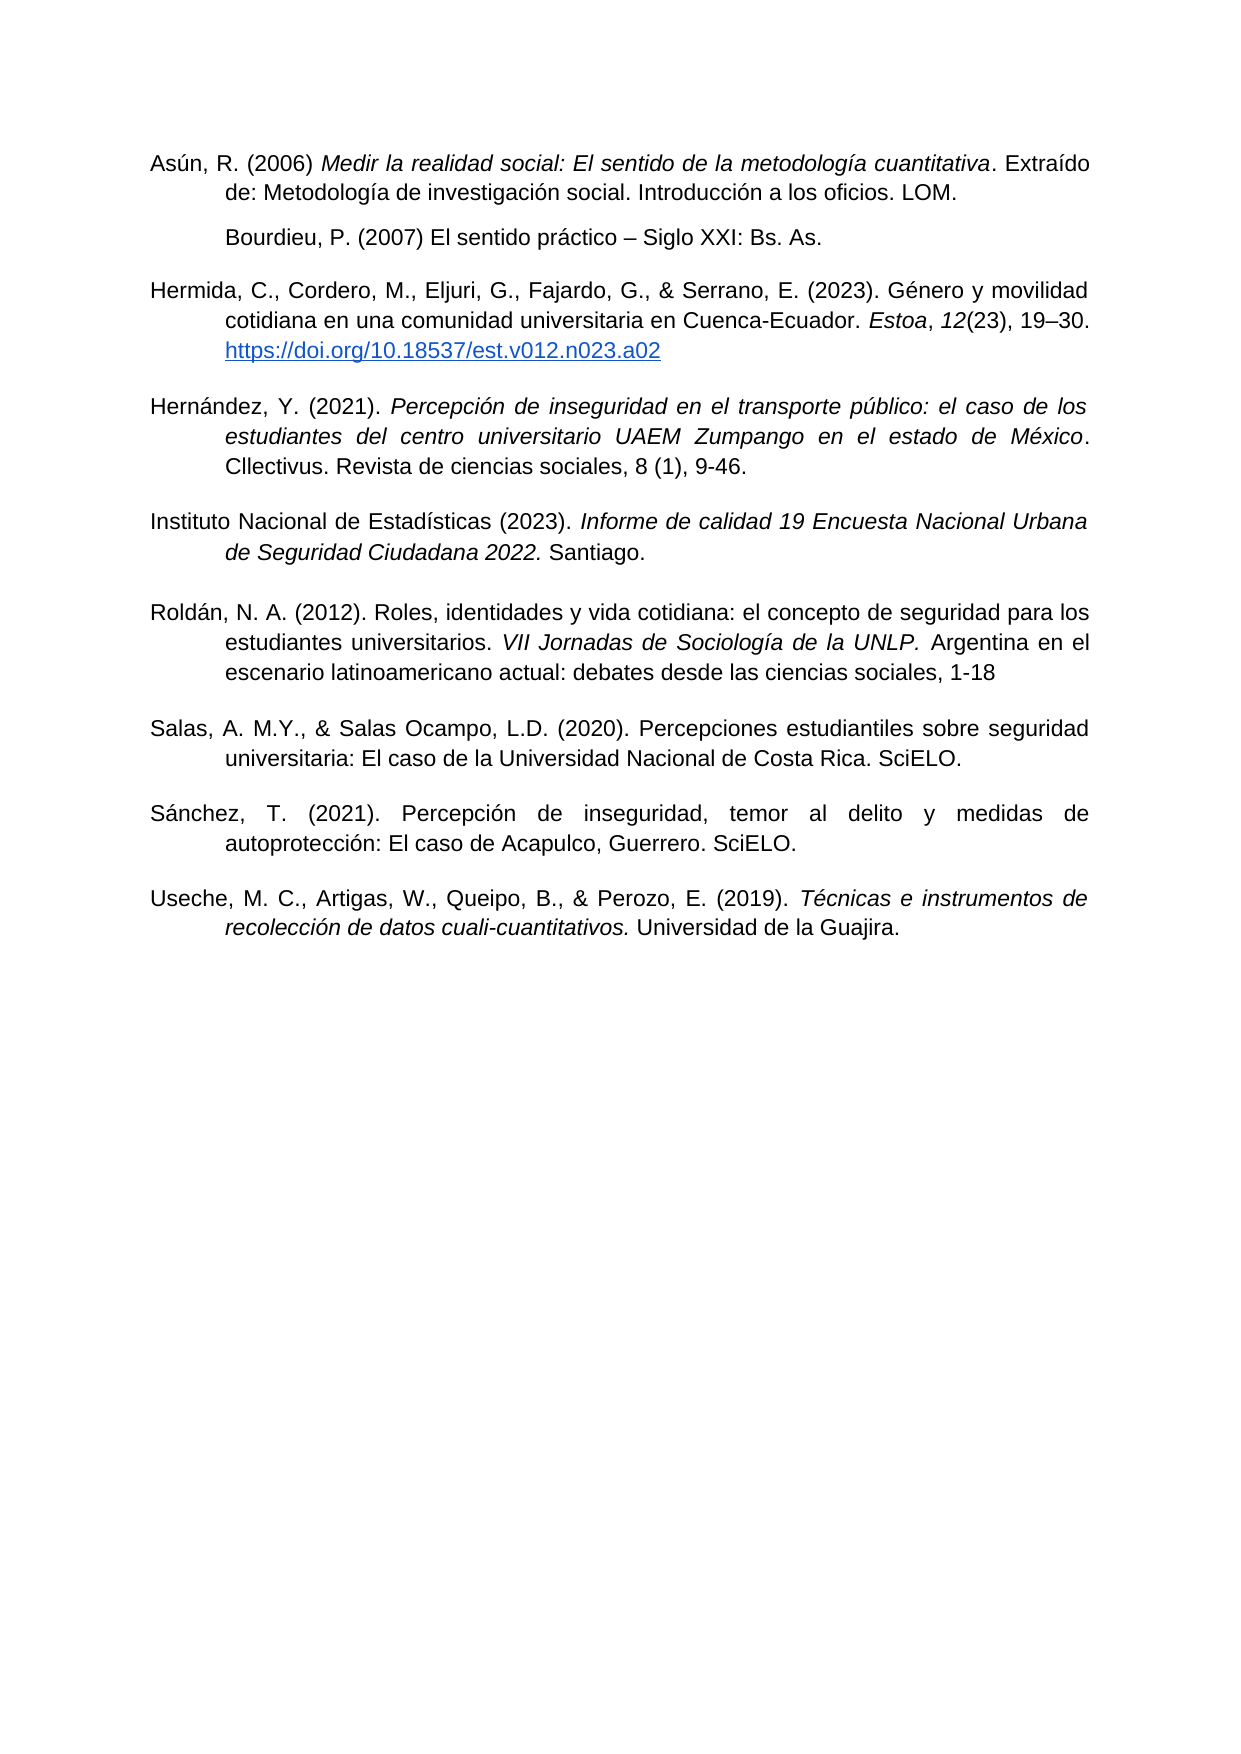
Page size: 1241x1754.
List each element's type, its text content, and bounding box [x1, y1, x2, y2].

text Hermida, C., Cordero, M., Eljuri, G., Fajardo, G., & Serrano, E. (2023). Género y movilidad cotidiana en una comunidad universitaria en Cuenca-Ecuador. Estoa, 12(23), 19–30. https://doi.org/10.18537/est.v012.n023.a02 [150, 277, 1090, 364]
text Instituto Nacional de Estadísticas (2023). Informe de calidad 19 Encuesta Nacional Urbana de Seguridad Ciudadana 2022. Santiago. [150, 508, 1090, 565]
text Sánchez, T. (2021). Percepción de inseguridad, temor al delito y medidas de autoprotección: El caso de Acapulco, Guerrero. SciELO. [150, 800, 1090, 856]
text Bourdieu, P. (2007) El sentido práctico – Siglo XXI: Bs. As. [225, 223, 1090, 250]
text Salas, A. M.Y., & Salas Ocampo, L.D. (2020). Percepciones estudiantiles sobre seguridad universitaria: El caso de la Universidad Nacional de Costa Rica. SciELO. [150, 714, 1090, 771]
text Hernández, Y. (2021). Percepción de inseguridad en el transporte público: el caso de los estudiantes del centro universitario UAEM Zumpango en el estado de México. Cllectivus. Revista de ciencias sociales, 8 (1), 9-46. [150, 393, 1090, 479]
text Asún, R. (2006) Medir la realidad social: El sentido de la metodología cuantitativa. Extraído de: Metodología de investigación social. Introducción a los oficios. LOM. [150, 150, 1090, 205]
text Roldán, N. A. (2012). Roles, identidades y vida cotidiana: el concepto de seguridad para los estudiantes universitarios. VII Jornadas de Sociología de la UNLP. Argentina en el escenario latinoamericano actual: debates desde las ciencias sociales, 1-18 [150, 599, 1090, 686]
text Useche, M. C., Artigas, W., Queipo, B., & Perozo, E. (2019). Técnicas e instrumentos de recolección de datos cuali-cuantitativos. Universidad de la Guajira. [150, 885, 1090, 940]
